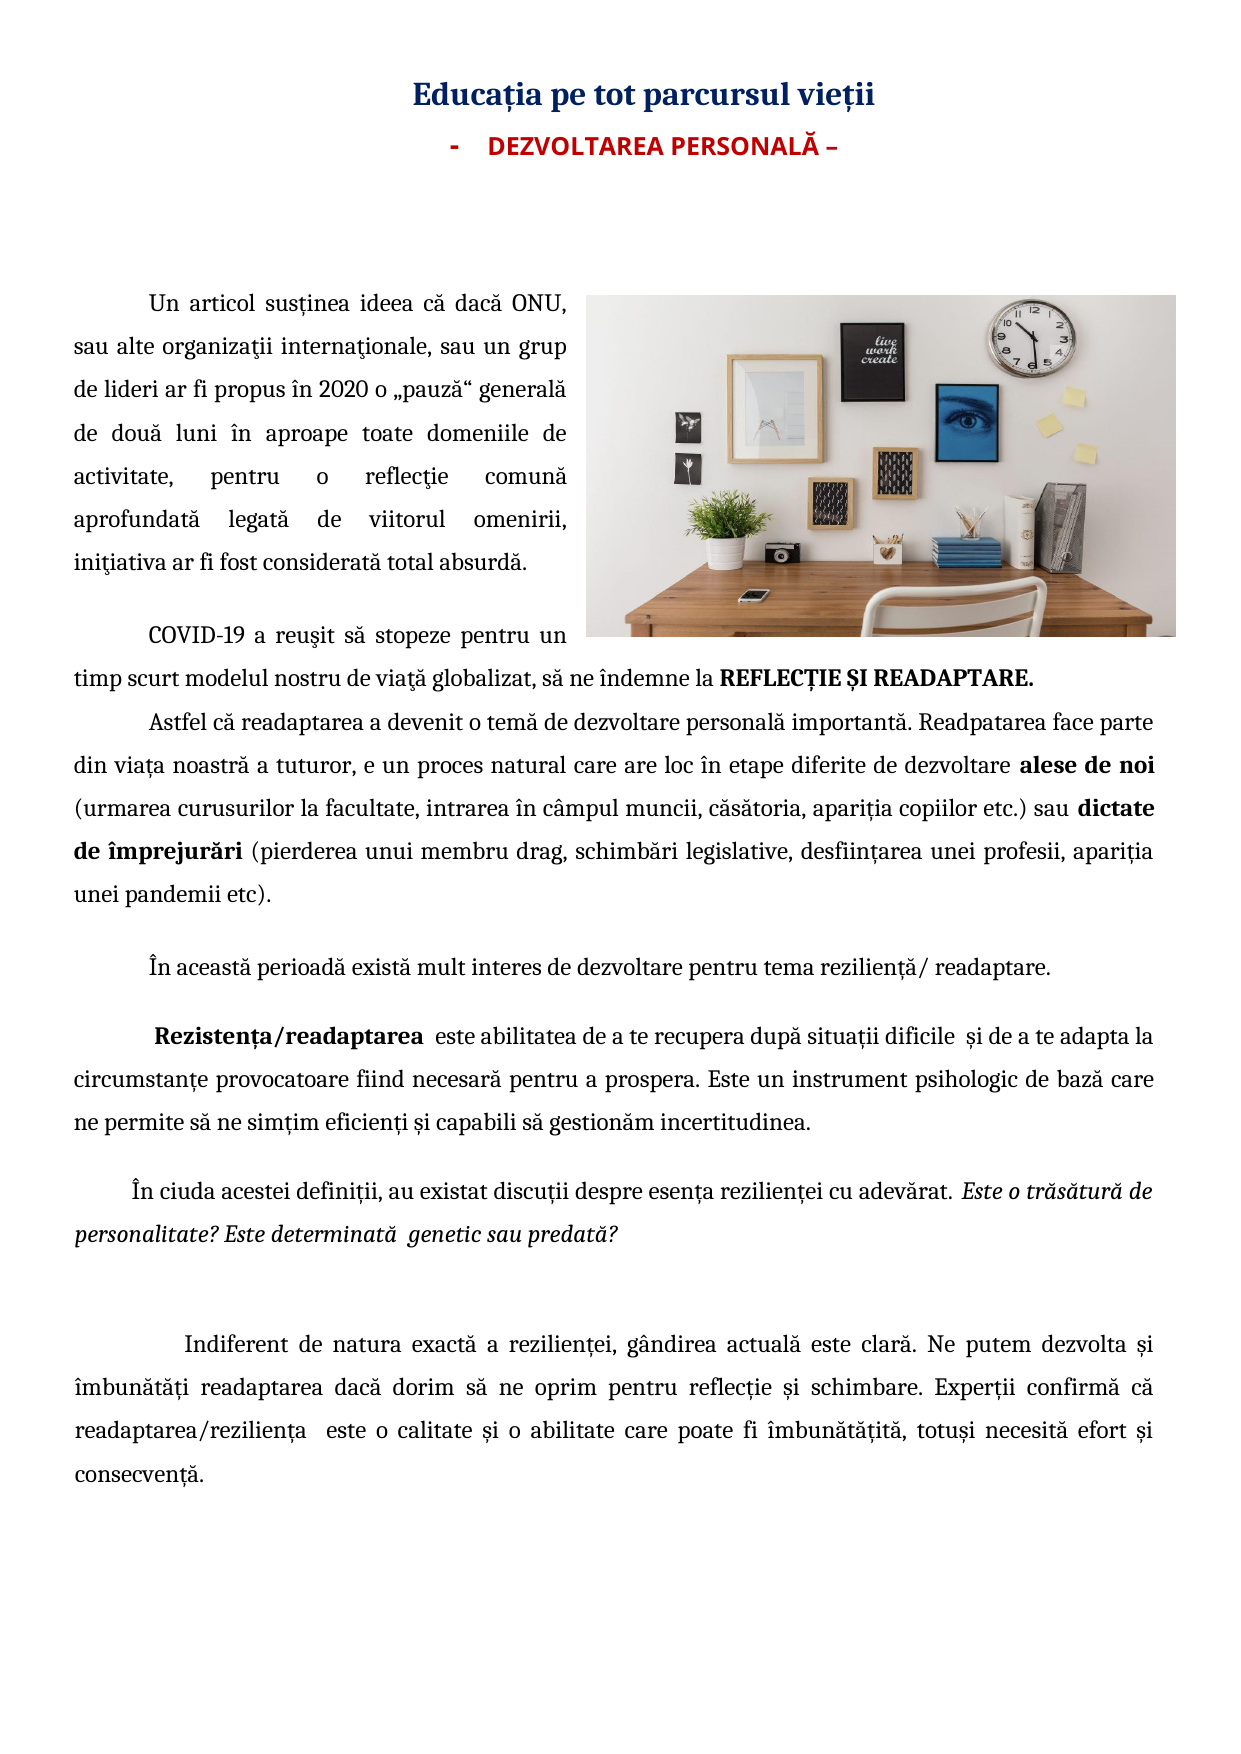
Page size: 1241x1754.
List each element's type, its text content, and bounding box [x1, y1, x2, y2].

text COVID-19 a reuşit să stopeze pentru un timp scurt modelul nostru de viaţă globalizat, să ne îndemne la REFLECȚIE ȘI READAPTARE. [73, 621, 1155, 692]
text Astfel că readaptarea a devenit o temă de dezvoltare personală importantă. Readpatarea face parte din viața noastră a tuturor, e un proces natural care are loc în etape diferite de dezvoltare alese de noi (urmarea curusurilor la facultate, intrarea în câmpul muncii, căsătoria, apariția copiilor etc.) sau dictate de împrejurări (pierderea unui membru drag, schimbări legislative, desființarea unei profesii, apariția unei pandemii etc). [73, 708, 1155, 909]
text Un articol susținea ideea că dacă ONU, sau alte organizaţii internaţionale, sau un grup de lideri ar fi propus în 2020 o „pauză“ generală de două luni în aproape toate domeniile de activitate, pentru o reflecţie comună aprofundată legată de viitorul omenirii, iniţiativa ar fi fost considerată total absurdă. [73, 289, 1155, 577]
text În această perioadă există mult interes de dezvoltare pentru tema reziliență/ readaptare. [73, 953, 1155, 982]
text Rezistența/readaptarea este abilitatea de a te recupera după situații dificile și de a te adapta la circumstanțe provocatoare fiind necesară pentru a prospera. Este un instrument psihologic de bază care ne permite să ne simțim eficienți și capabili să gestionăm incertitudinea. [73, 1022, 1155, 1137]
list DEZVOLTAREA PERSONALĂ – [122, 124, 1165, 164]
text În ciuda acestei definiții, au existat discuții despre esența rezilienței cu adevărat. Este o trăsătură de personalitate? Este determinată genetic sau predată? [73, 1177, 1155, 1249]
text Educația pe tot parcursul vieții [122, 75, 1165, 113]
text Indiferent de natura exactă a rezilienței, gândirea actuală este clară. Ne putem dezvolta și îmbunătăți readaptarea dacă dorim să ne oprim pentru reflecție și schimbare. Experții confirmă că readaptarea/reziliența este o calitate și o abilitate care poate fi îmbunătățită, totuși necesită efort și consecvență. [73, 1330, 1155, 1488]
picture [586, 295, 1176, 637]
